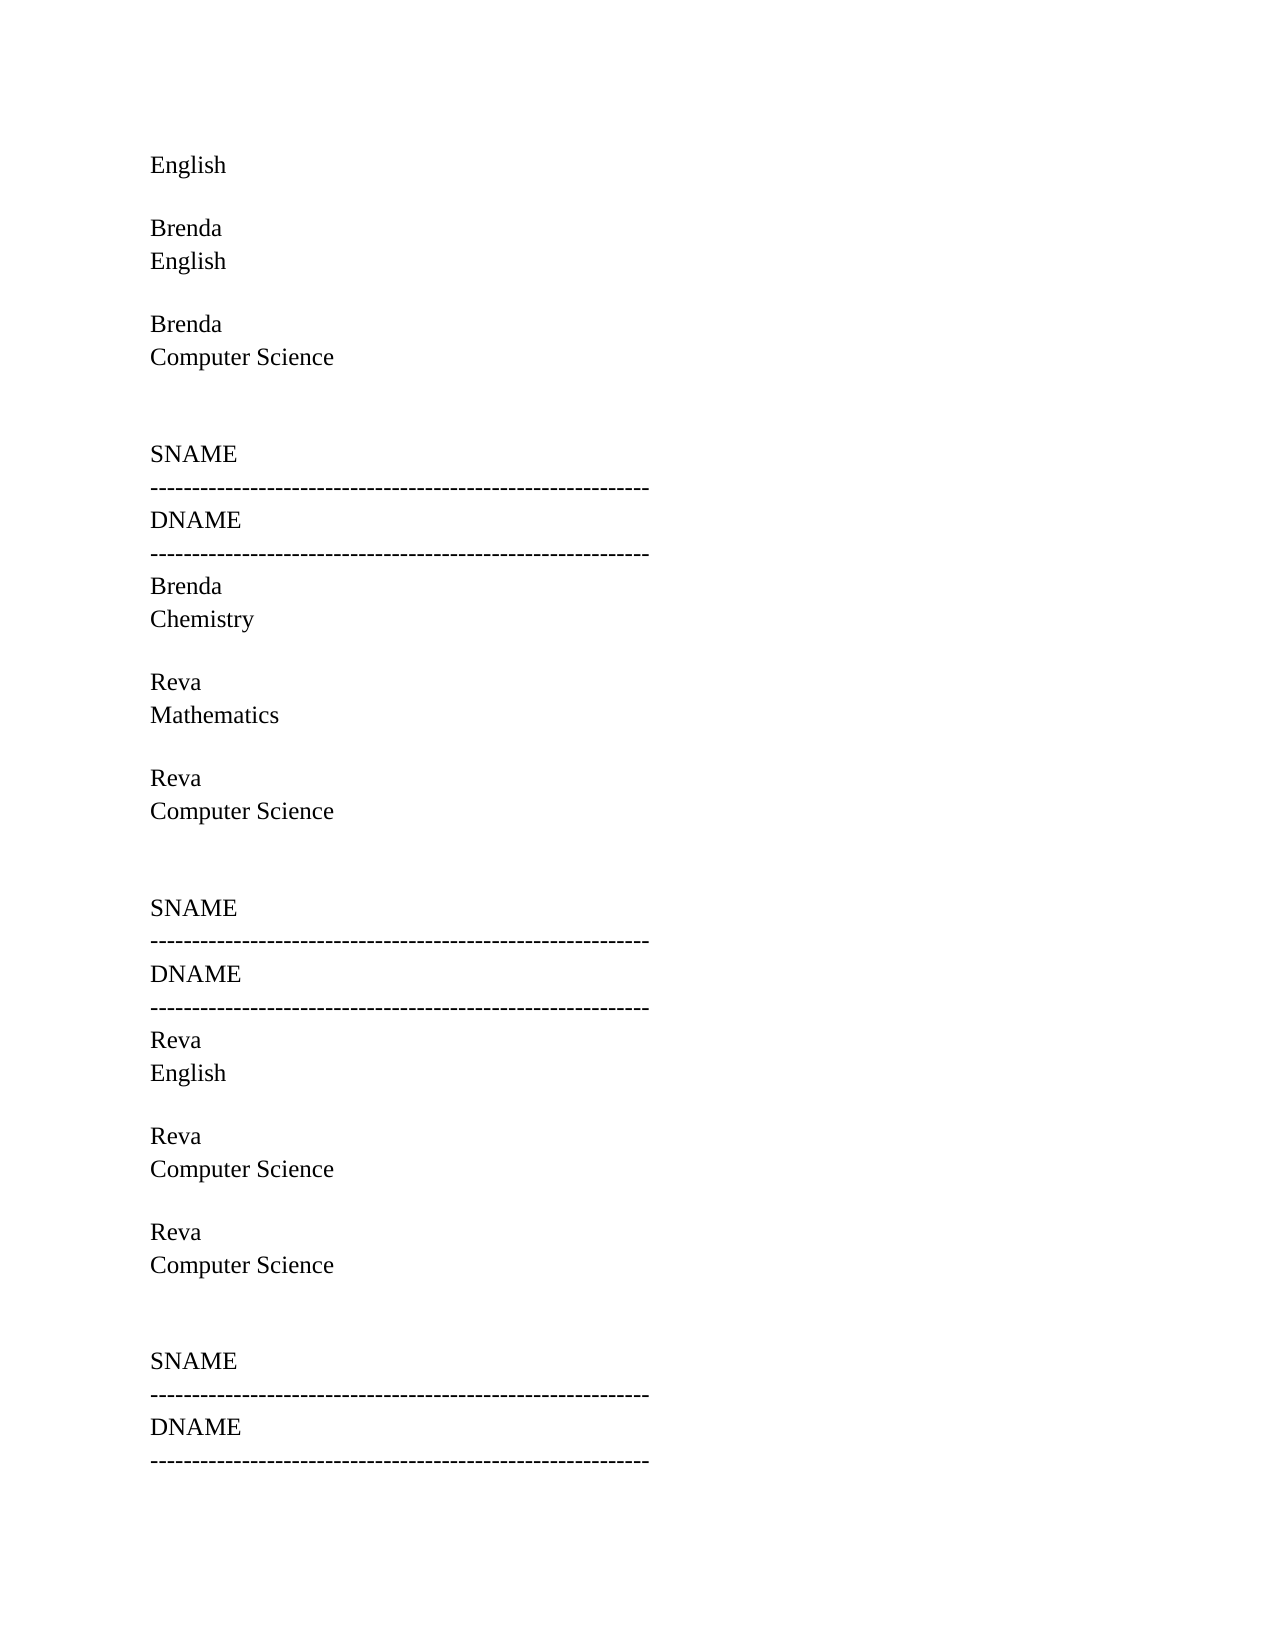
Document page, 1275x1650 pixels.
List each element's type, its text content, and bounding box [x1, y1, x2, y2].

text English [150, 150, 1125, 179]
text Computer Science [150, 796, 1125, 825]
text Computer Science [150, 342, 1125, 371]
text ------------------------------------------------------------ [150, 1379, 1125, 1408]
text DNAME [150, 505, 1125, 533]
text DNAME [150, 959, 1125, 987]
text SNAME [150, 893, 1125, 921]
text ------------------------------------------------------------ [150, 1446, 1125, 1474]
text Brenda [150, 213, 1125, 242]
text Reva [150, 1025, 1125, 1053]
text Computer Science [150, 1154, 1125, 1183]
text DNAME [150, 1412, 1125, 1441]
text Computer Science [150, 1250, 1125, 1279]
text Brenda [150, 571, 1125, 599]
text Reva [150, 1217, 1125, 1246]
text Reva [150, 667, 1125, 696]
text English [150, 1058, 1125, 1086]
text Reva [150, 1121, 1125, 1150]
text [150, 472, 1125, 501]
text Chemistry [150, 604, 1125, 633]
text SNAME [150, 1346, 1125, 1375]
text English [150, 246, 1125, 275]
text Mathematics [150, 700, 1125, 729]
text ------------------------------------------------------------ [150, 538, 1125, 567]
text SNAME [150, 439, 1125, 467]
text Brenda [150, 309, 1125, 338]
text ------------------------------------------------------------ [150, 926, 1125, 954]
text Reva [150, 763, 1125, 792]
text ------------------------------------------------------------ [150, 992, 1125, 1020]
